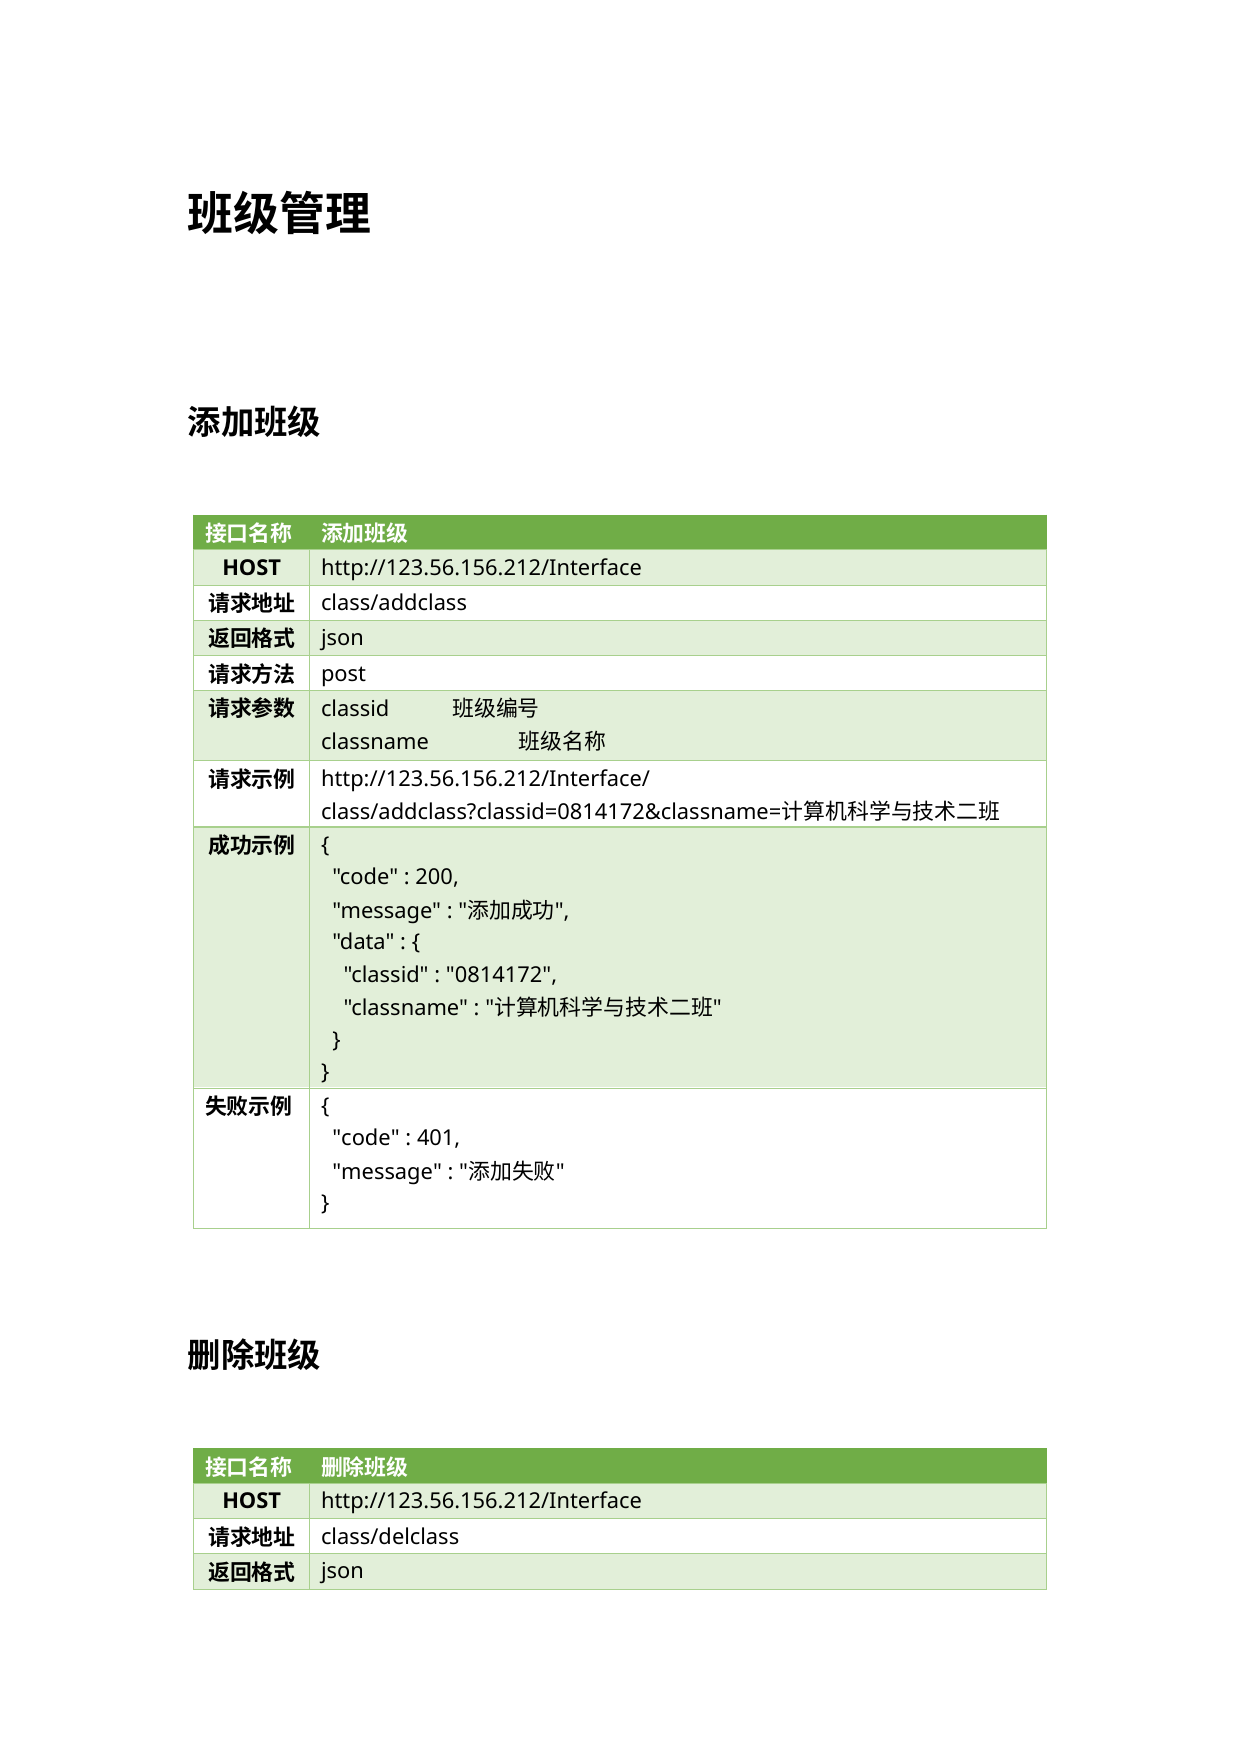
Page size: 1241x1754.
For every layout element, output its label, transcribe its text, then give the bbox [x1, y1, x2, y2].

table_cell json [310, 1554, 1046, 1589]
subtitle 添加班级 [187, 387, 1053, 452]
table_cell HOST [194, 550, 309, 585]
table_cell http://123.56.156.212/Interface [310, 1484, 1046, 1518]
table_cell class/addclass [310, 586, 1046, 620]
table_cell class/delclass [310, 1519, 1046, 1553]
table_cell HOST [194, 1484, 309, 1518]
table_cell 请求参数 [194, 691, 309, 760]
table_header 添加班级 [310, 516, 1046, 549]
table_cell { "code" : 401, "message" : "添加失败" } [310, 1089, 1046, 1228]
subtitle 班级管理 [187, 162, 1053, 259]
table_cell 请求地址 [194, 586, 309, 620]
table_cell { "code" : 200, "message" : "添加成功", "data" : { "classid" : "0814172", "classname" : "计算机科学与技术二班" } } [310, 828, 1046, 1087]
table_cell 请求示例 [194, 761, 309, 826]
table_header 接口名称 [194, 516, 309, 549]
table_header 删除班级 [310, 1449, 1046, 1483]
table_cell 返回格式 [194, 1554, 309, 1589]
table_cell 失败示例 [194, 1089, 309, 1228]
table_cell classid 班级编号 classname 班级名称 [310, 691, 1046, 760]
table_cell 成功示例 [194, 828, 309, 1087]
table_cell post [310, 656, 1046, 690]
table_cell 返回格式 [194, 621, 309, 655]
table_cell 请求地址 [194, 1519, 309, 1553]
subtitle 删除班级 [187, 1321, 1053, 1386]
table_cell 请求方法 [194, 656, 309, 690]
table_cell json [310, 621, 1046, 655]
table_header 接口名称 [194, 1449, 309, 1483]
table_cell http://123.56.156.212/Interface/ class/addclass?classid=0814172&classname=计算机科学与技术二班 [310, 761, 1046, 826]
table_cell http://123.56.156.212/Interface [310, 550, 1046, 585]
